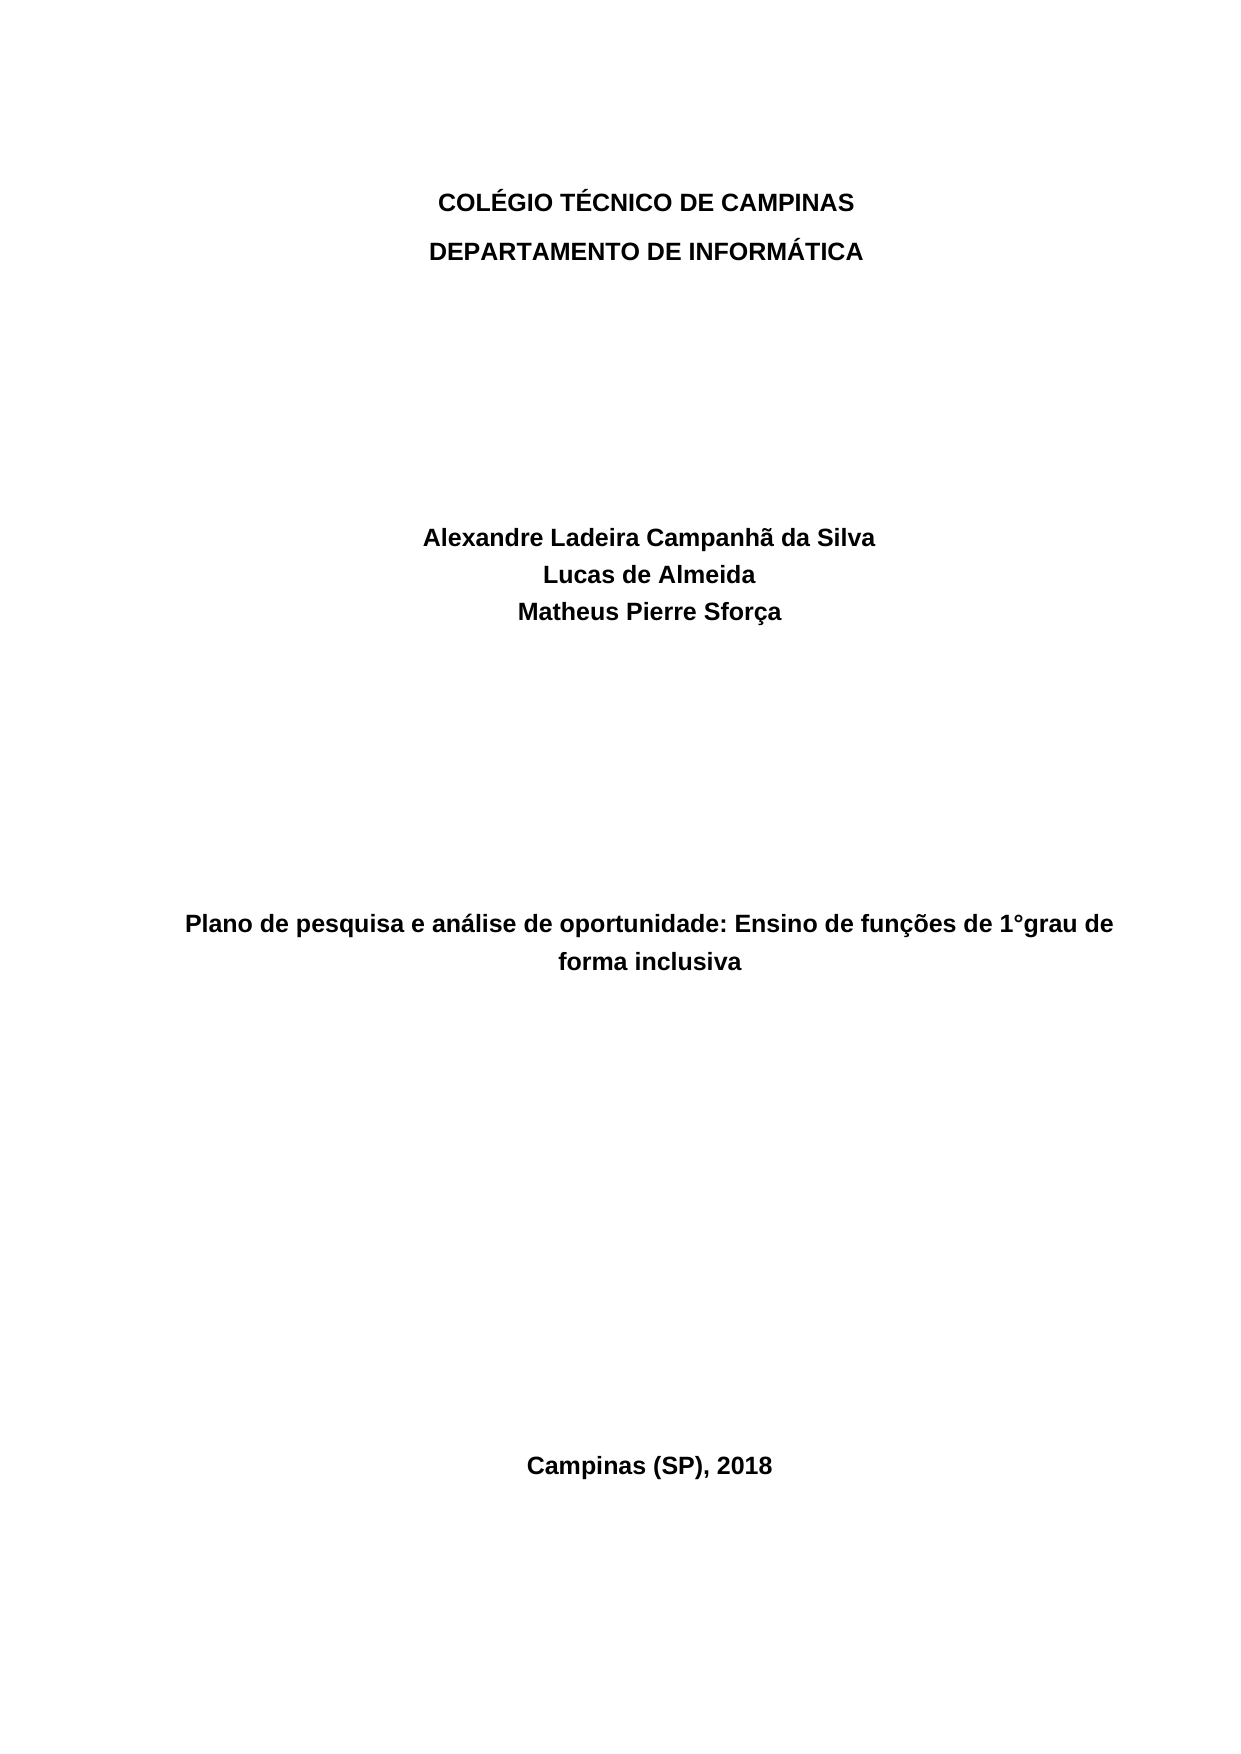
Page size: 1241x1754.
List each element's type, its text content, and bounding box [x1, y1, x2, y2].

text Plano de pesquisa e análise de oportunidade: Ensino de funções de 1°grau de forma inclusiva [177, 909, 1122, 976]
text Alexandre Ladeira Campanhã da Silva Lucas de Almeida [411, 522, 887, 588]
text Matheus Pierre Sforça [405, 597, 894, 626]
text Campinas (SP), 2018 [177, 1451, 1122, 1480]
subtitle COLÉGIO TÉCNICO DE CAMPINAS DEPARTAMENTO DE INFORMÁTICA [405, 188, 887, 265]
